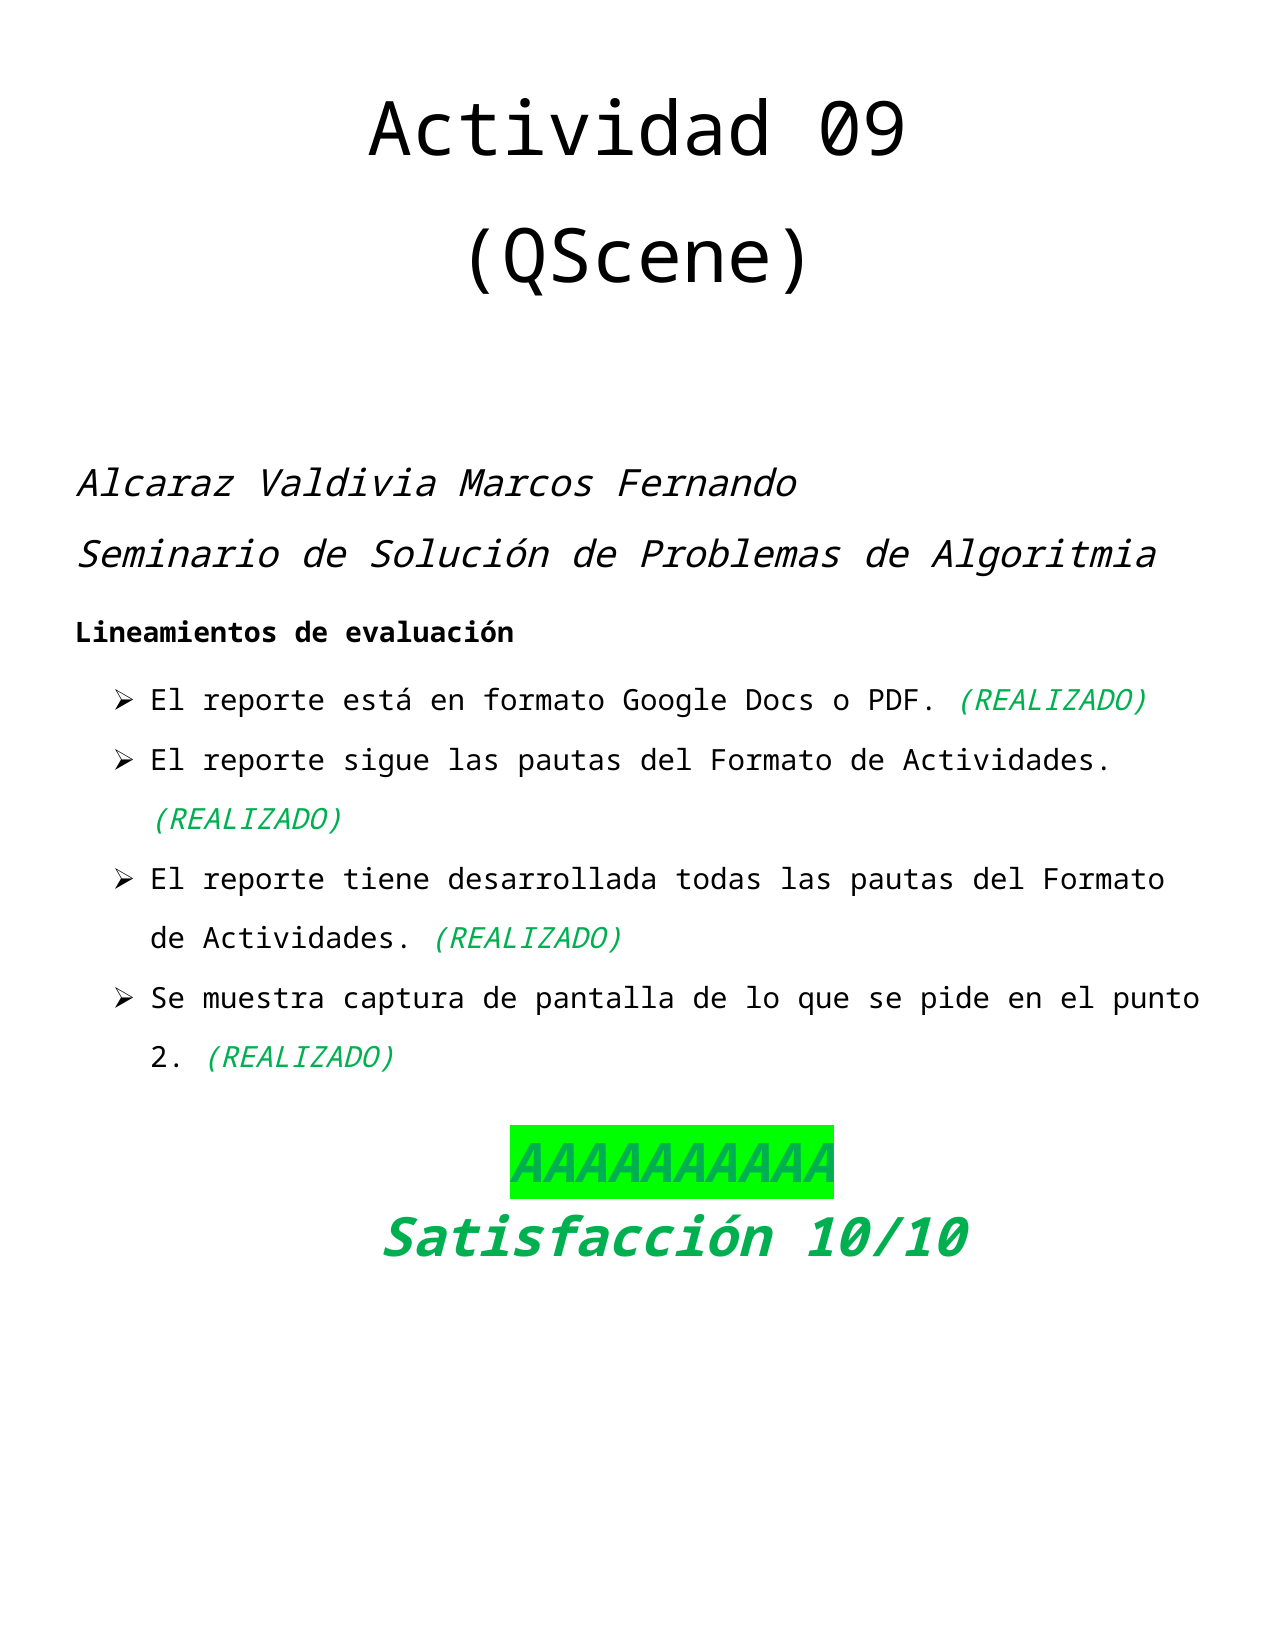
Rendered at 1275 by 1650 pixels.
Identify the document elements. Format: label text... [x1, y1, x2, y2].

text Alcaraz Valdivia Marcos Fernando [75, 456, 1200, 507]
list El reporte está en formato Google Docs o PDF. (REALIZADO) [112, 679, 1200, 719]
text Lineamientos de evaluación [75, 612, 1200, 650]
text Seminario de Solución de Problemas de Algoritmia [75, 528, 1200, 579]
text (QScene) [75, 202, 1200, 304]
list El reporte tiene desarrollada todas las pautas del Formato de Actividades. (REALIZADO) [112, 858, 1200, 957]
list El reporte sigue las pautas del Formato de Actividades. (REALIZADO) [112, 739, 1200, 838]
list Se muestra captura de pantalla de lo que se pide en el punto 2. (REALIZADO) [112, 977, 1200, 1076]
text Actividad 09 [75, 75, 1200, 177]
text AAAAAAAAAA Satisfacción 10/10 [150, 1125, 1200, 1272]
